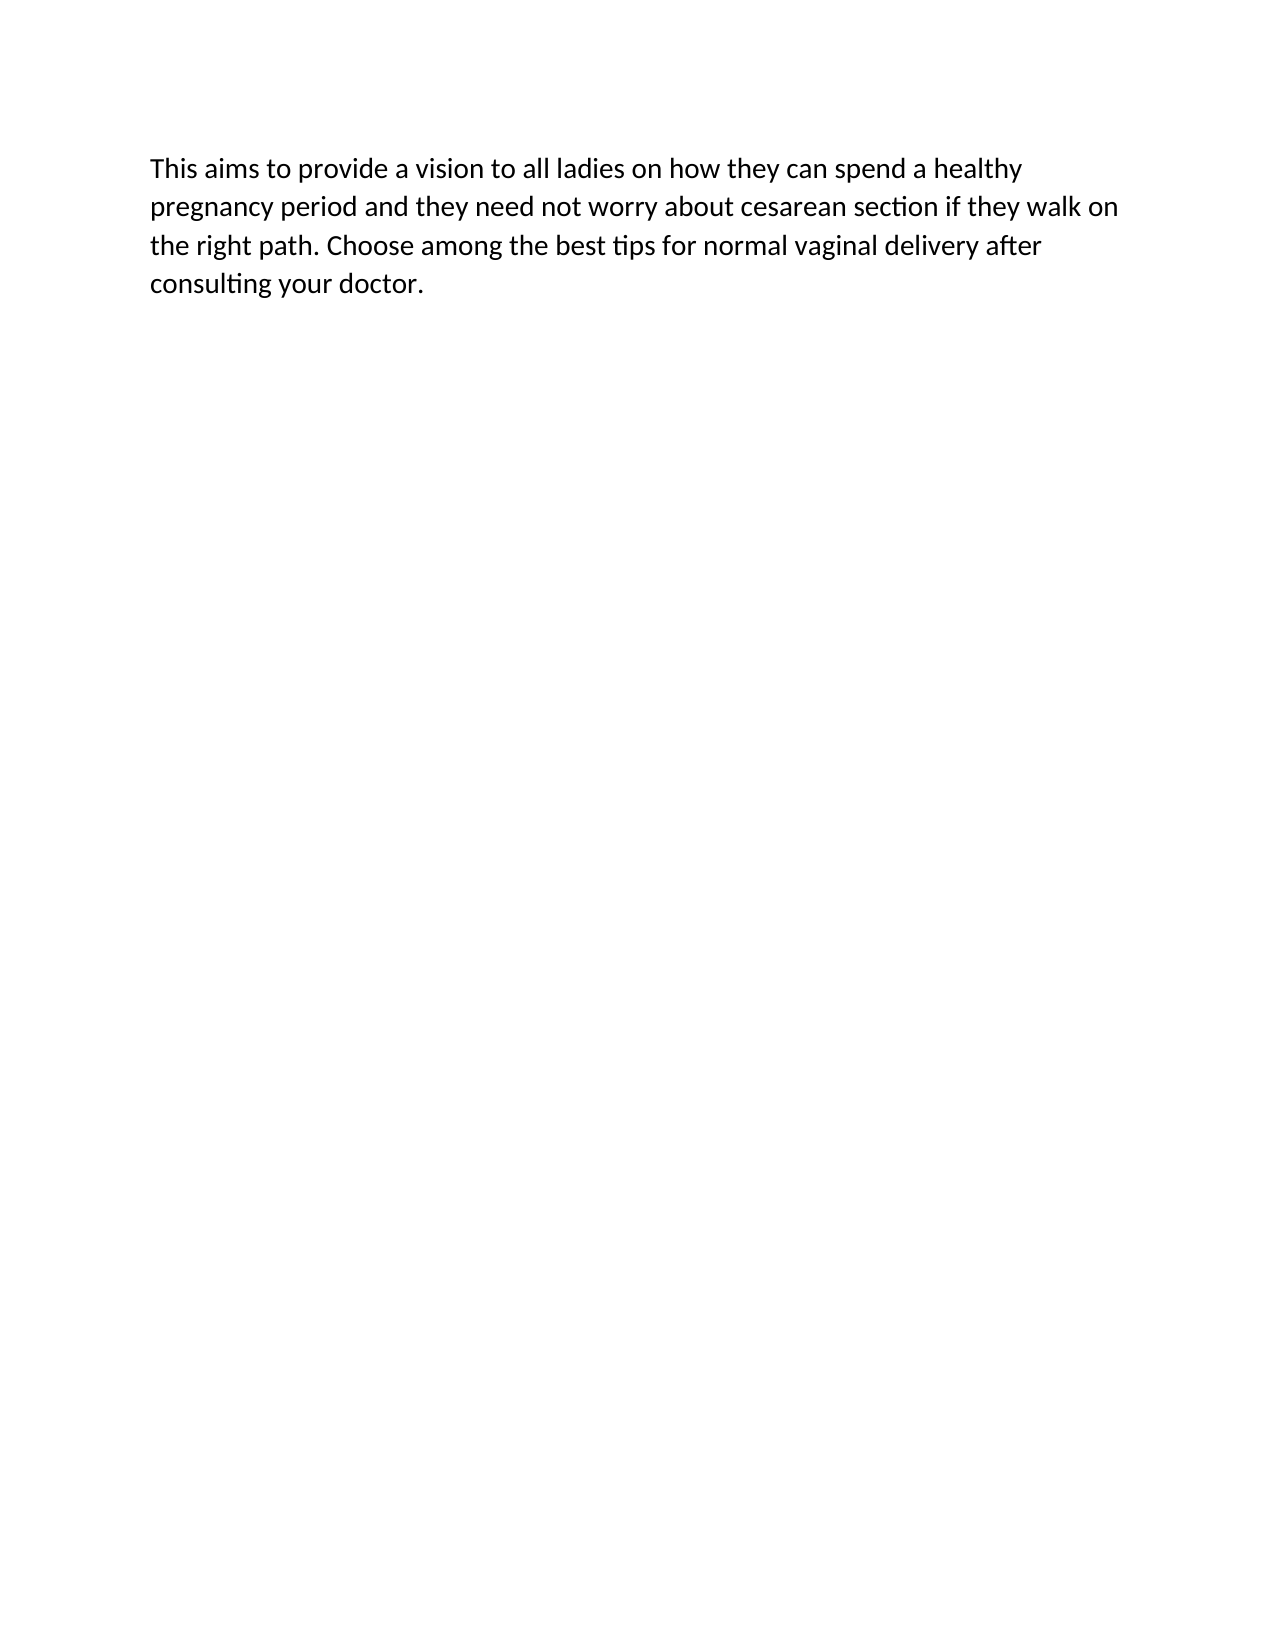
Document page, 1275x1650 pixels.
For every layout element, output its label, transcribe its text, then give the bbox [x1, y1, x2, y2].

text This aims to provide a vision to all ladies on how they can spend a healthy pregnancy period and they need not worry about cesarean section if they walk on the right path. Choose among the best tips for normal vaginal delivery after consulting your doctor. [150, 150, 1125, 301]
